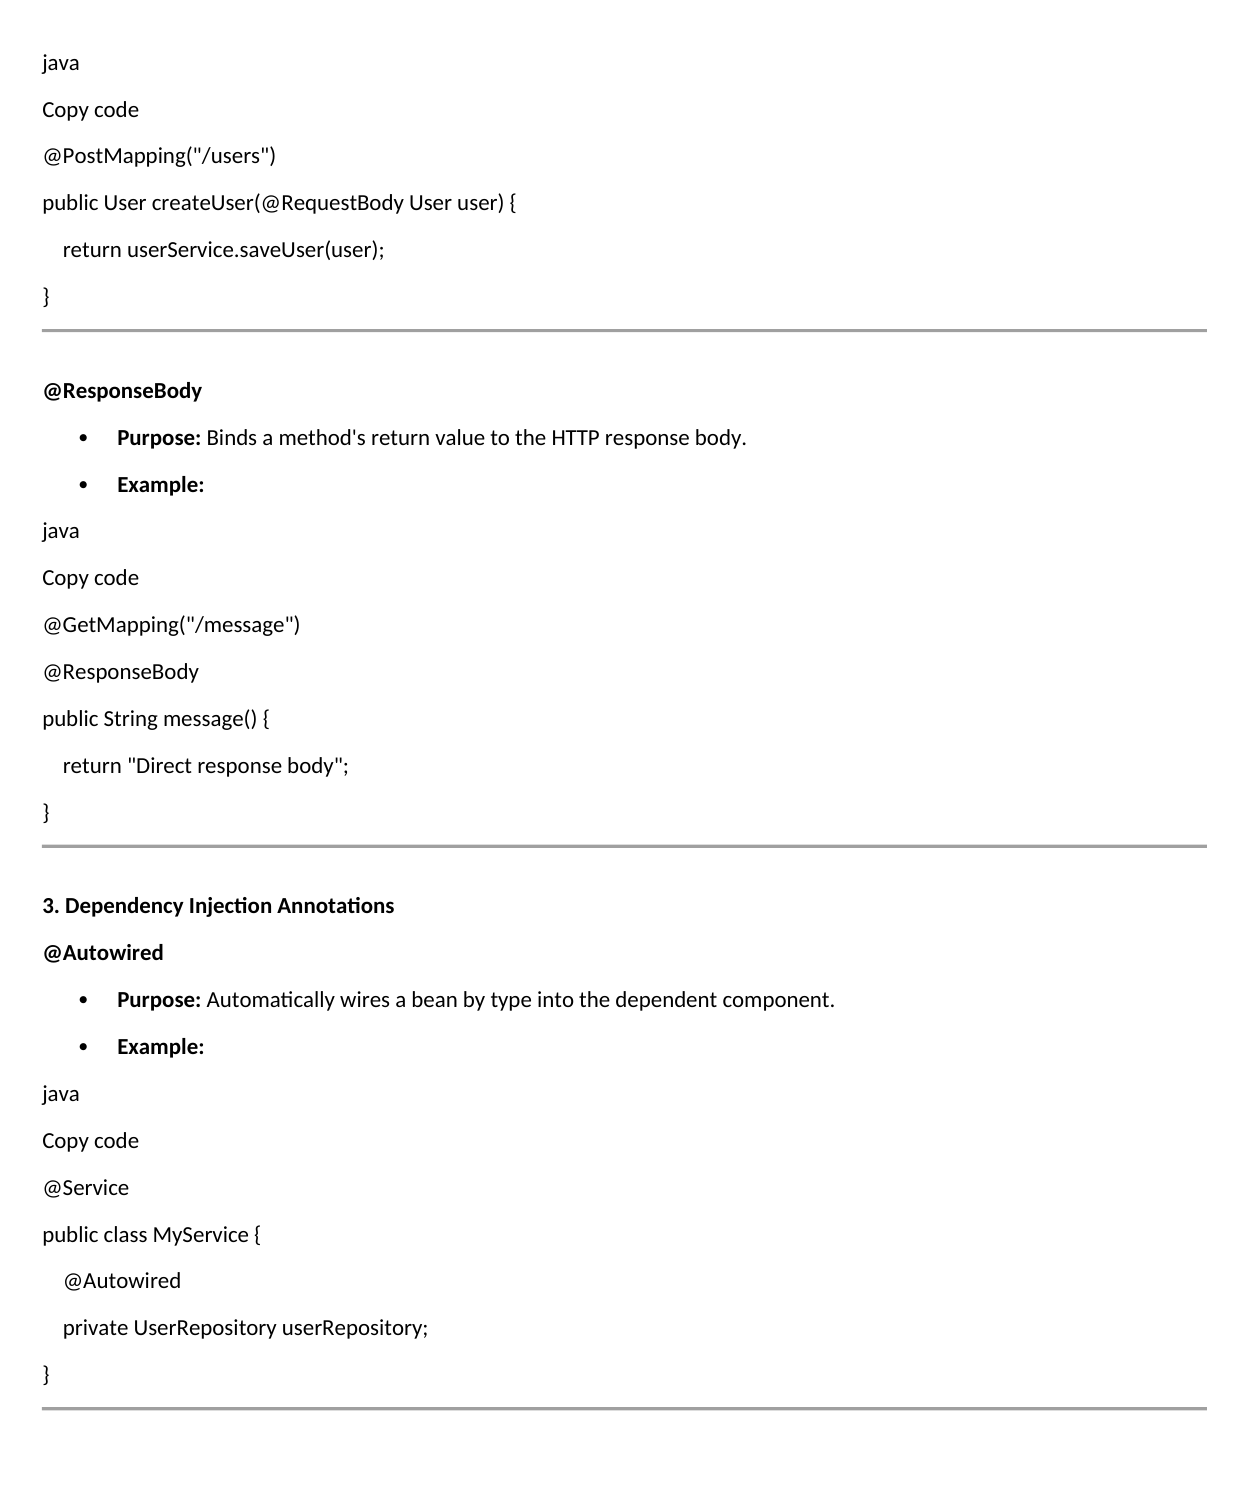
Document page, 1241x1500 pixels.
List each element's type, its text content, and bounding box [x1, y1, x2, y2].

text Copy code [42, 1126, 1207, 1154]
text java [42, 517, 1207, 544]
text @Service [42, 1173, 1207, 1201]
text Copy code [42, 563, 1207, 591]
text } [42, 282, 1207, 310]
list Example: [79, 470, 1207, 498]
text } [42, 1360, 1207, 1388]
text } [42, 798, 1207, 826]
list Purpose: Automatically wires a bean by type into the dependent component. [79, 985, 1207, 1013]
text @PostMapping("/users") [42, 142, 1207, 169]
text @ResponseBody [42, 657, 1207, 685]
text java [42, 1079, 1207, 1107]
list Example: [79, 1032, 1207, 1060]
text @ResponseBody [42, 376, 1207, 404]
text @Autowired [42, 1267, 1207, 1294]
text public User createUser(@RequestBody User user) { [42, 188, 1207, 216]
text 3. Dependency Injection Annotations [42, 892, 1207, 919]
text java [42, 48, 1207, 76]
text public class MyService { [42, 1220, 1207, 1248]
text @GetMapping("/message") [42, 610, 1207, 638]
text return userService.saveUser(user); [42, 235, 1207, 263]
text Copy code [42, 95, 1207, 123]
list Purpose: Binds a method's return value to the HTTP response body. [79, 423, 1207, 451]
text public String message() { [42, 704, 1207, 732]
text return "Direct response body"; [42, 751, 1207, 779]
text private UserRepository userRepository; [42, 1313, 1207, 1341]
text @Autowired [42, 938, 1207, 966]
